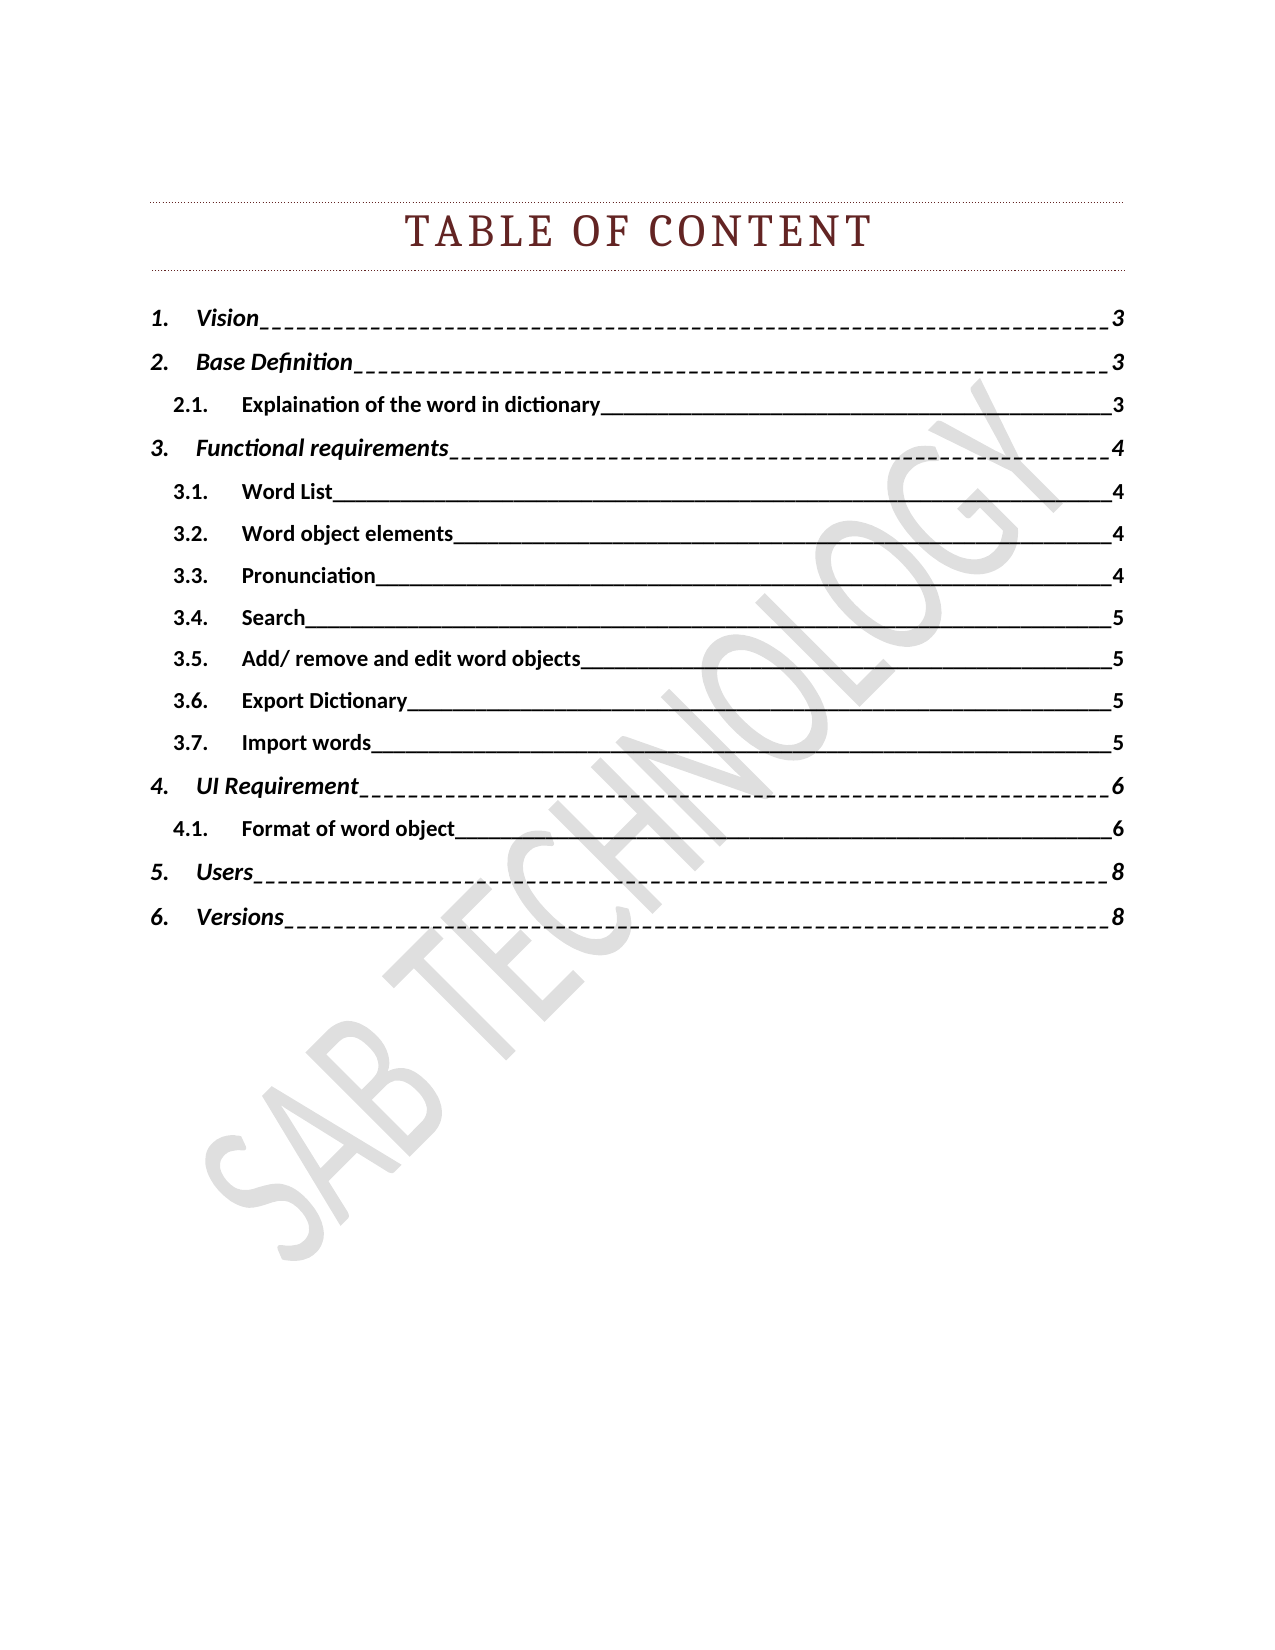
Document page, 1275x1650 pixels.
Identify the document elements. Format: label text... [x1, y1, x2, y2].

text 1. Vision 3 [150, 302, 1125, 332]
title Table of content [150, 202, 1125, 270]
text 4. UI Requirement 6 [150, 770, 1125, 801]
text 3.7. Import words 5 [173, 728, 1125, 756]
text 2. Base Definition 3 [150, 346, 1125, 377]
text 6. Versions 8 [150, 901, 1125, 931]
text 3.1. Word List 4 [173, 477, 1125, 505]
text 3.6. Export Dictionary 5 [173, 686, 1125, 714]
text 5. Users 8 [150, 856, 1125, 887]
text 3.4. Search 5 [173, 603, 1125, 631]
text 3.3. Pronunciation 4 [173, 561, 1125, 589]
text 3. Functional requirements 4 [150, 432, 1125, 463]
text 2.1. Explaination of the word in dictionary 3 [173, 391, 1125, 419]
text 3.2. Word object elements 4 [173, 519, 1125, 547]
text 4.1. Format of word object 6 [173, 814, 1125, 843]
text 3.5. Add/ remove and edit word objects 5 [173, 644, 1125, 672]
